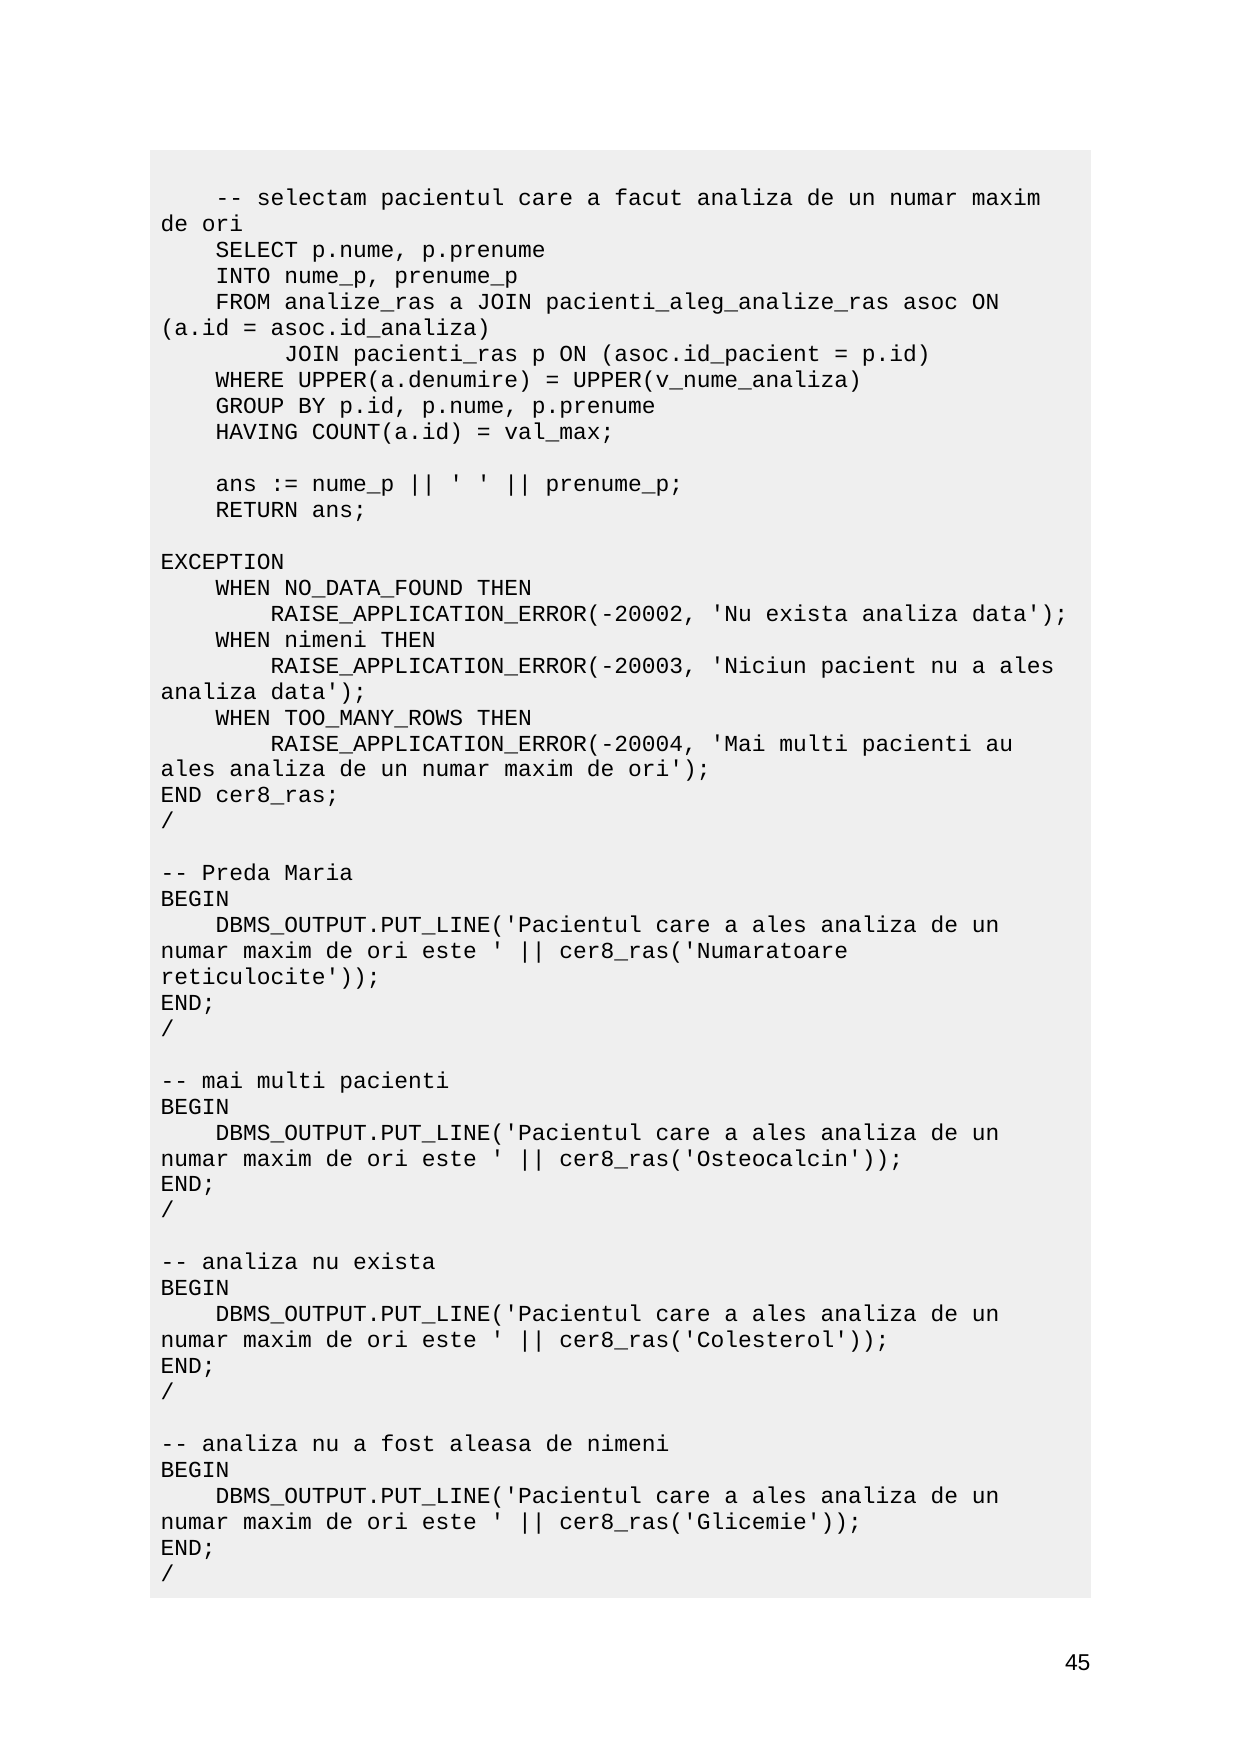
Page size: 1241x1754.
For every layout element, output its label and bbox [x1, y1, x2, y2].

table_header [150, 150, 1091, 1598]
